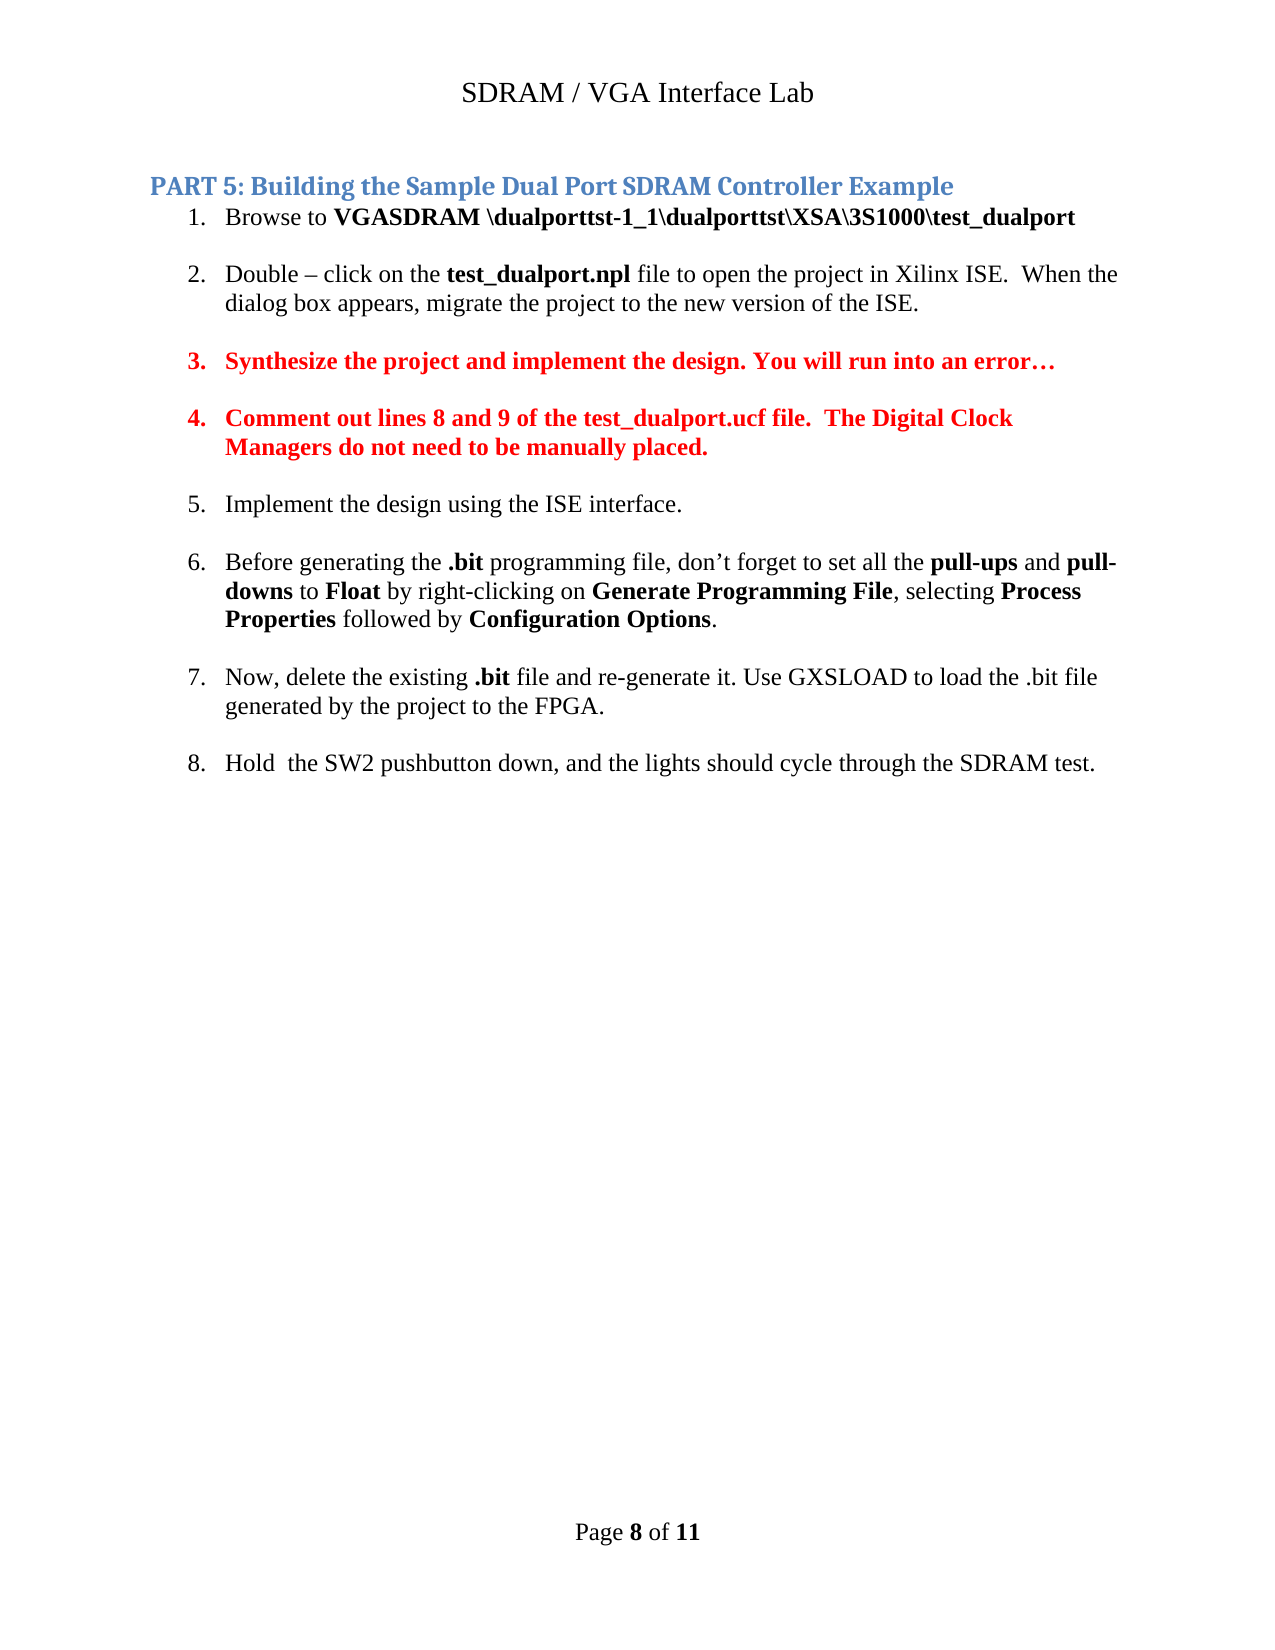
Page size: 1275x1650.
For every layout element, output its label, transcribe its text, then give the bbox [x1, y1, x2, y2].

list Now, delete the existing .bit file and re-generate it. Use GXSLOAD to load the .bit file generated by the project to the FPGA. [187, 662, 1125, 719]
list Before generating the .bit programming file, don’t forget to set all the pull-ups and pull-downs to Float by right-clicking on Generate Programming File, selecting Process Properties followed by Configuration Options. [187, 547, 1125, 633]
list Synthesize the project and implement the design. You will run into an error… [187, 346, 1125, 374]
list Implement the design using the ISE interface. [187, 489, 1125, 518]
list Comment out lines 8 and 9 of the test_dualport.ucf file. The Digital Clock Managers do not need to be manually placed. [187, 403, 1125, 461]
list Hold the SW2 pushbutton down, and the lights should cycle through the SDRAM test. [187, 748, 1125, 777]
subtitle PART 5: Building the Sample Dual Port SDRAM Controller Example [150, 171, 1125, 202]
list Browse to VGASDRAM \dualporttst-1_1\dualporttst\XSA\3S1000\test_dualport [187, 202, 1125, 231]
list Double – click on the test_dualport.npl file to open the project in Xilinx ISE. When the dialog box appears, migrate the project to the new version of the ISE. [187, 259, 1125, 317]
